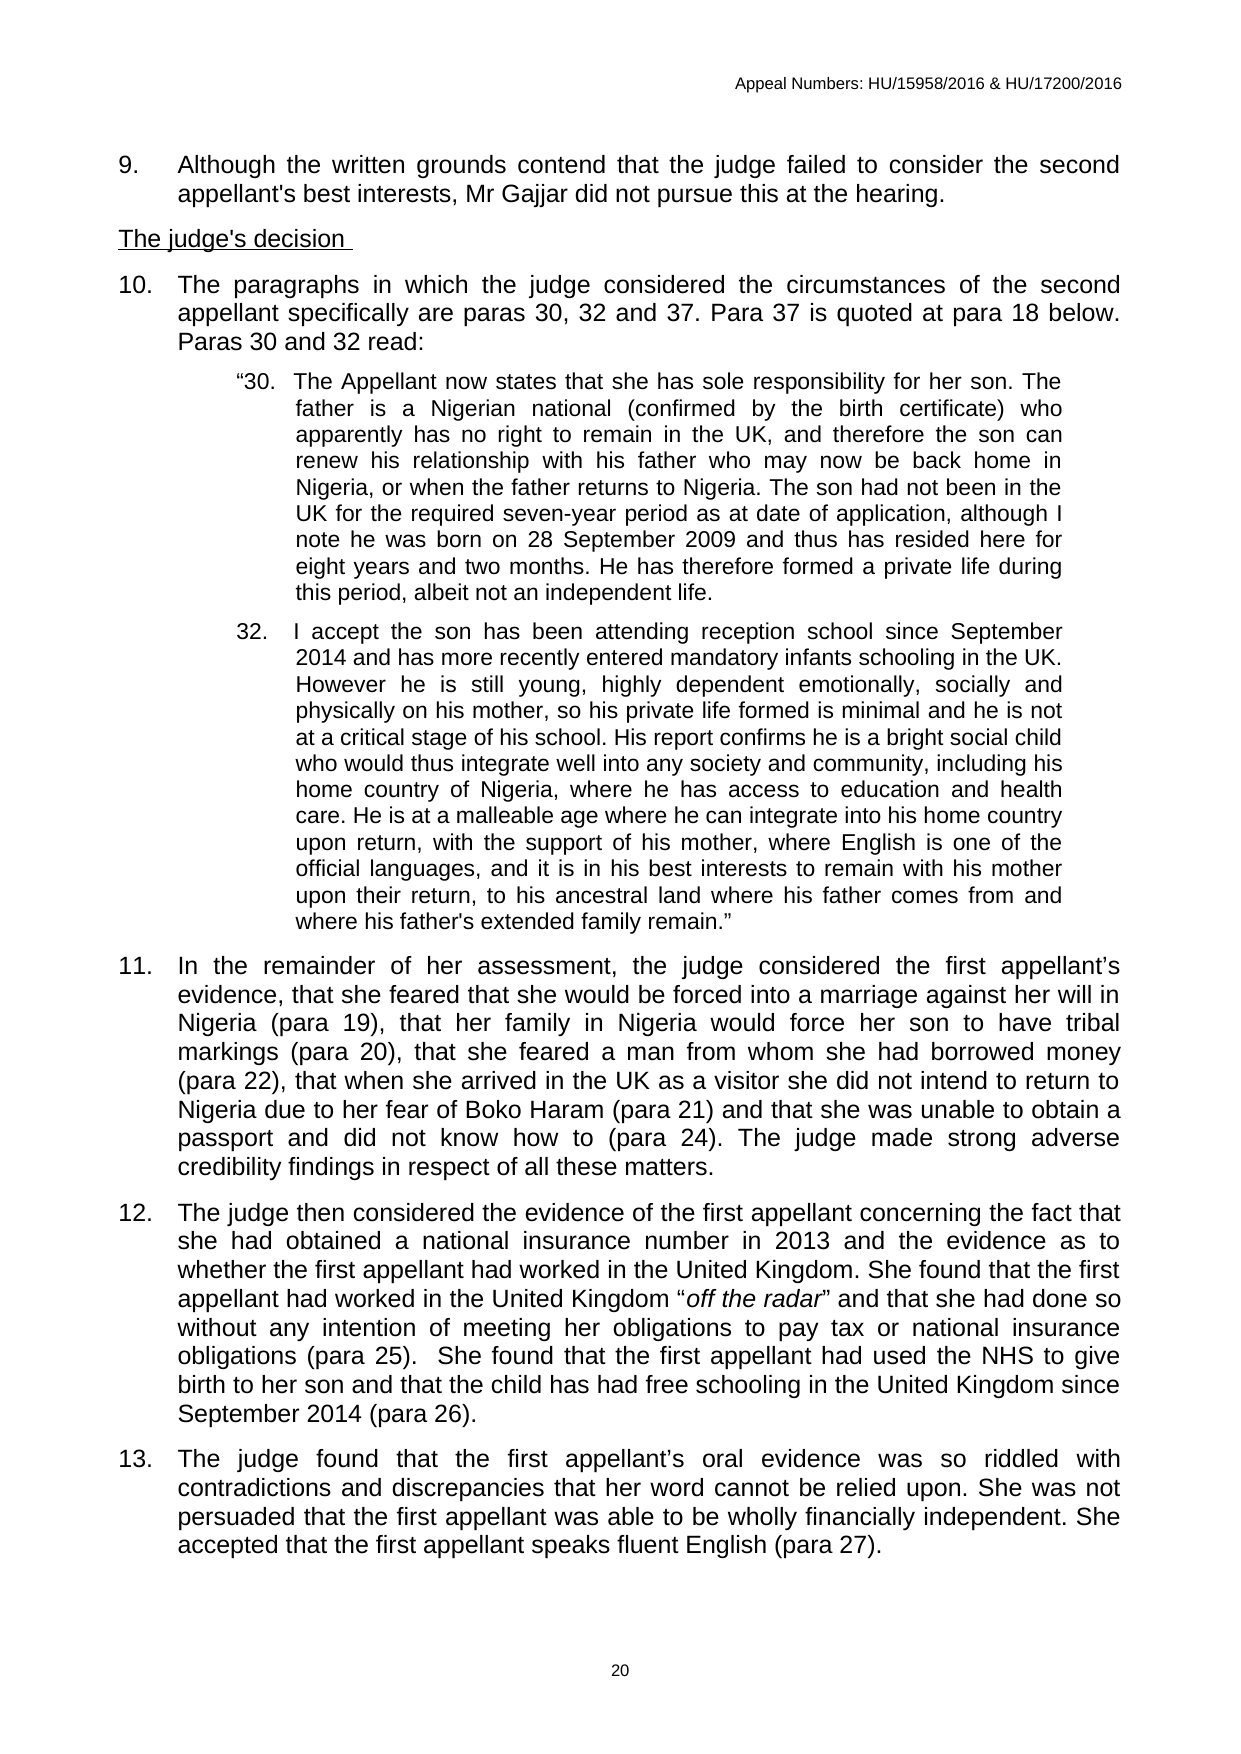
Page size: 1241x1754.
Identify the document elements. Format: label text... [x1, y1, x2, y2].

text 32. I accept the son has been attending reception school since September 2014 and has more recently entered mandatory infants schooling in the UK. However he is still young, highly dependent emotionally, socially and physically on his mother, so his private life formed is minimal and he is not at a critical stage of his school. His report confirms he is a bright social child who would thus integrate well into any society and community, including his home country of Nigeria, where he has access to education and health care. He is at a malleable age where he can integrate into his home country upon return, with the support of his mother, where English is one of the official languages, and it is in his best interests to remain with his mother upon their return, to his ancestral land where his father comes from and where his father's extended family remain.” [236, 618, 1063, 934]
text “30. The Appellant now states that she has sole responsibility for her son. The father is a Nigerian national (confirmed by the birth certificate) who apparently has no right to remain in the UK, and therefore the son can renew his relationship with his father who may now be back home in Nigeria, or when the father returns to Nigeria. The son had not been in the UK for the required seven-year period as at date of application, although I note he was born on 28 September 2009 and thus has resided here for eight years and two months. He has therefore formed a private life during this period, albeit not an independent life. [236, 368, 1063, 606]
list The paragraphs in which the judge considered the circumstances of the second appellant specifically are paras 30, 32 and 37. Para 37 is quoted at para 18 below. Paras 30 and 32 read: [118, 269, 1122, 356]
list The judge then considered the evidence of the first appellant concerning the fact that she had obtained a national insurance number in 2013 and the evidence as to whether the first appellant had worked in the United Kingdom. She found that the first appellant had worked in the United Kingdom “off the radar” and that she had done so without any intention of meeting her obligations to pay tax or national insurance obligations (para 25). She found that the first appellant had used the NHS to give birth to her son and that the child has had free schooling in the United Kingdom since September 2014 (para 26). [118, 1198, 1122, 1428]
list In the remainder of her assessment, the judge considered the first appellant’s evidence, that she feared that she would be forced into a marriage against her will in Nigeria (para 19), that her family in Nigeria would force her son to have tribal markings (para 20), that she feared a man from whom she had borrowed money (para 22), that when she arrived in the UK as a visitor she did not intend to return to Nigeria due to her fear of Boko Haram (para 21) and that she was unable to obtain a passport and did not know how to (para 24). The judge made strong adverse credibility findings in respect of all these matters. [118, 951, 1122, 1181]
text The judge's decision [118, 224, 1122, 253]
list The judge found that the first appellant’s oral evidence was so riddled with contradictions and discrepancies that her word cannot be relied upon. She was not persuaded that the first appellant was able to be wholly financially independent. She accepted that the first appellant speaks fluent English (para 27). [118, 1444, 1122, 1559]
list Although the written grounds contend that the judge failed to consider the second appellant's best interests, Mr Gajjar did not pursue this at the hearing. [118, 150, 1122, 207]
